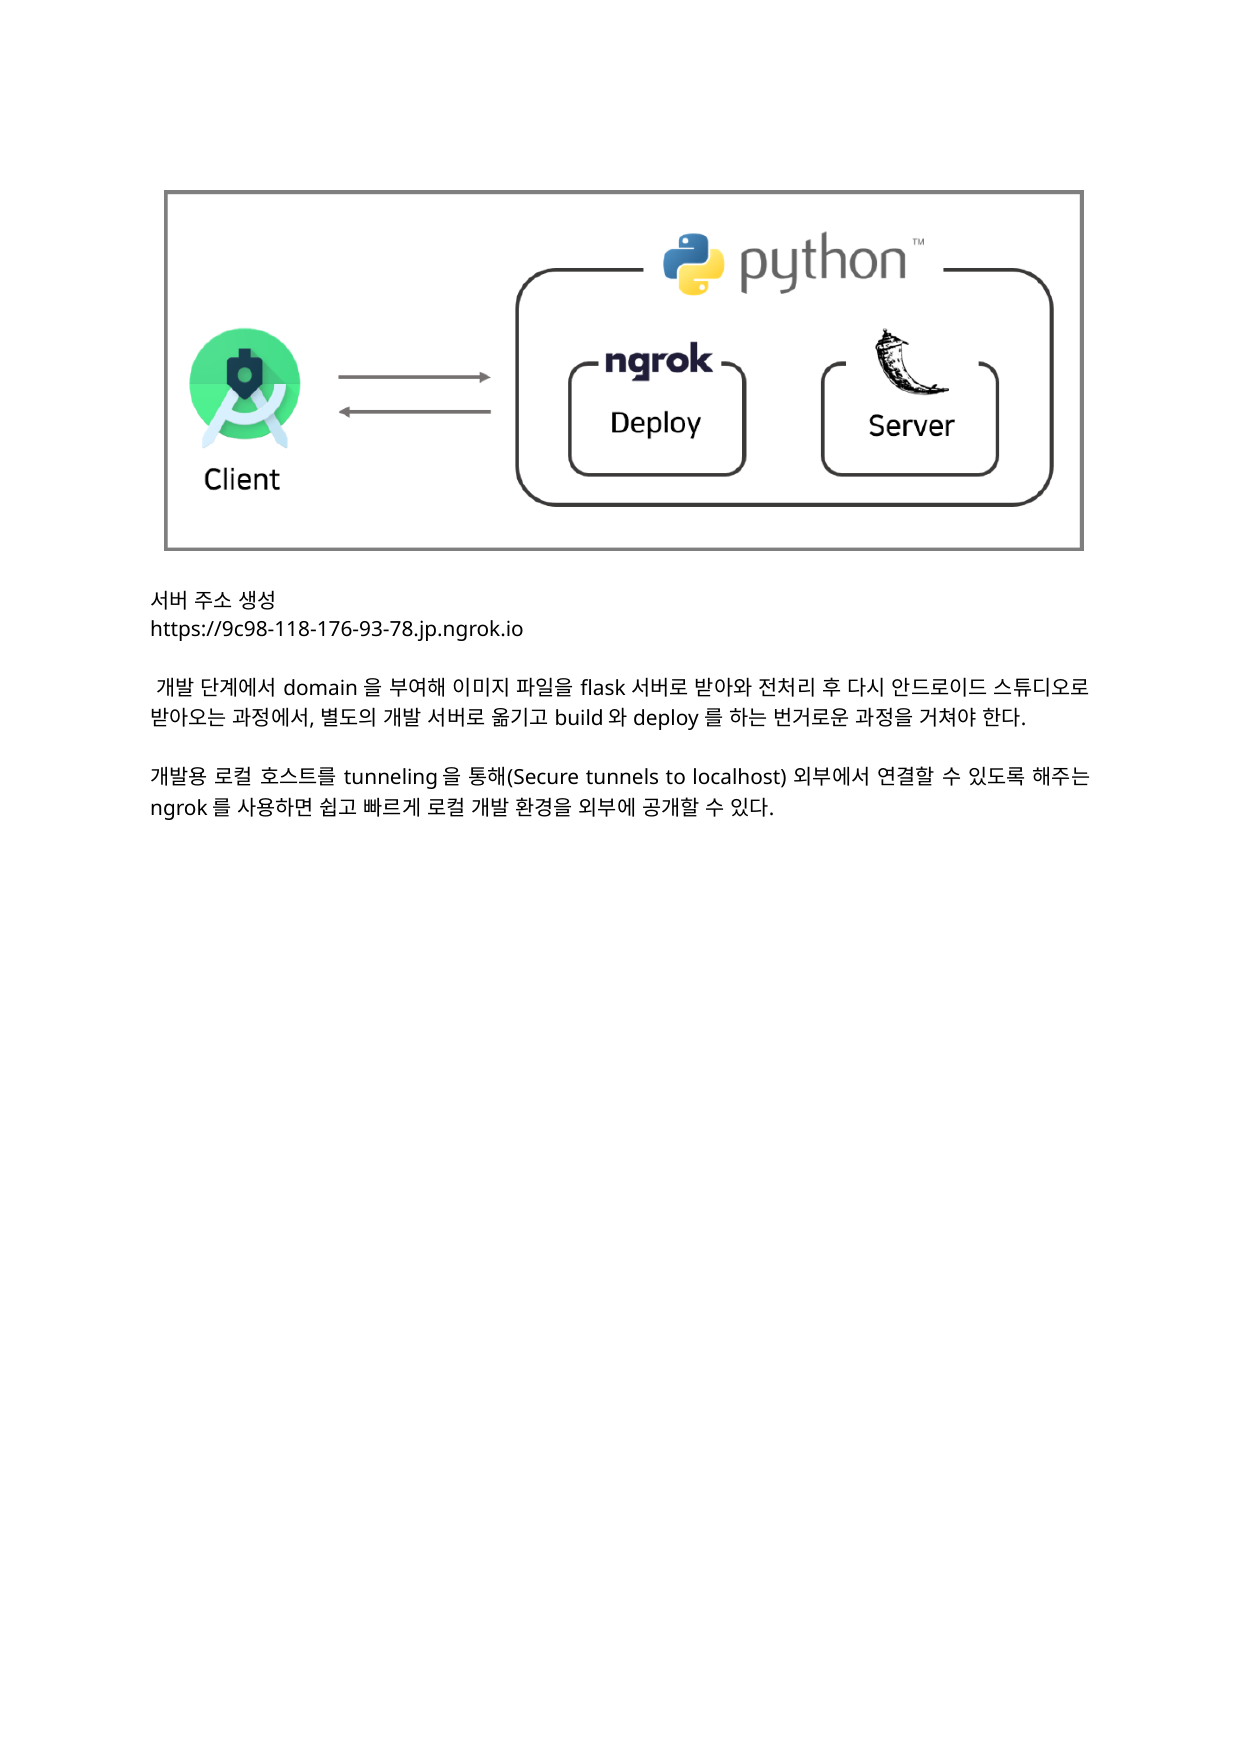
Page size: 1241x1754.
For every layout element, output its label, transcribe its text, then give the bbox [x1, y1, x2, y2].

text https://9c98-118-176-93-78.jp.ngrok.io [150, 614, 1090, 643]
text 개발 단계에서 domain 을 부여해 이미지 파일을 flask 서버로 받아와 전처리 후 다시 안드로이드 스튜디오로 받아오는 과정에서, 별도의 개발 서버로 옮기고 build와 deploy 를 하는 번거로운 과정을 거쳐야 한다. [150, 671, 1090, 732]
picture [150, 177, 1091, 556]
text 서버 주소 생성 [150, 584, 1090, 614]
text 개발용 로컬 호스트를 tunneling을 통해(Secure tunnels to localhost) 외부에서 연결할 수 있도록 해주는 ngrok를 사용하면 쉽고 빠르게 로컬 개발 환경을 외부에 공개할 수 있다. [150, 760, 1090, 821]
